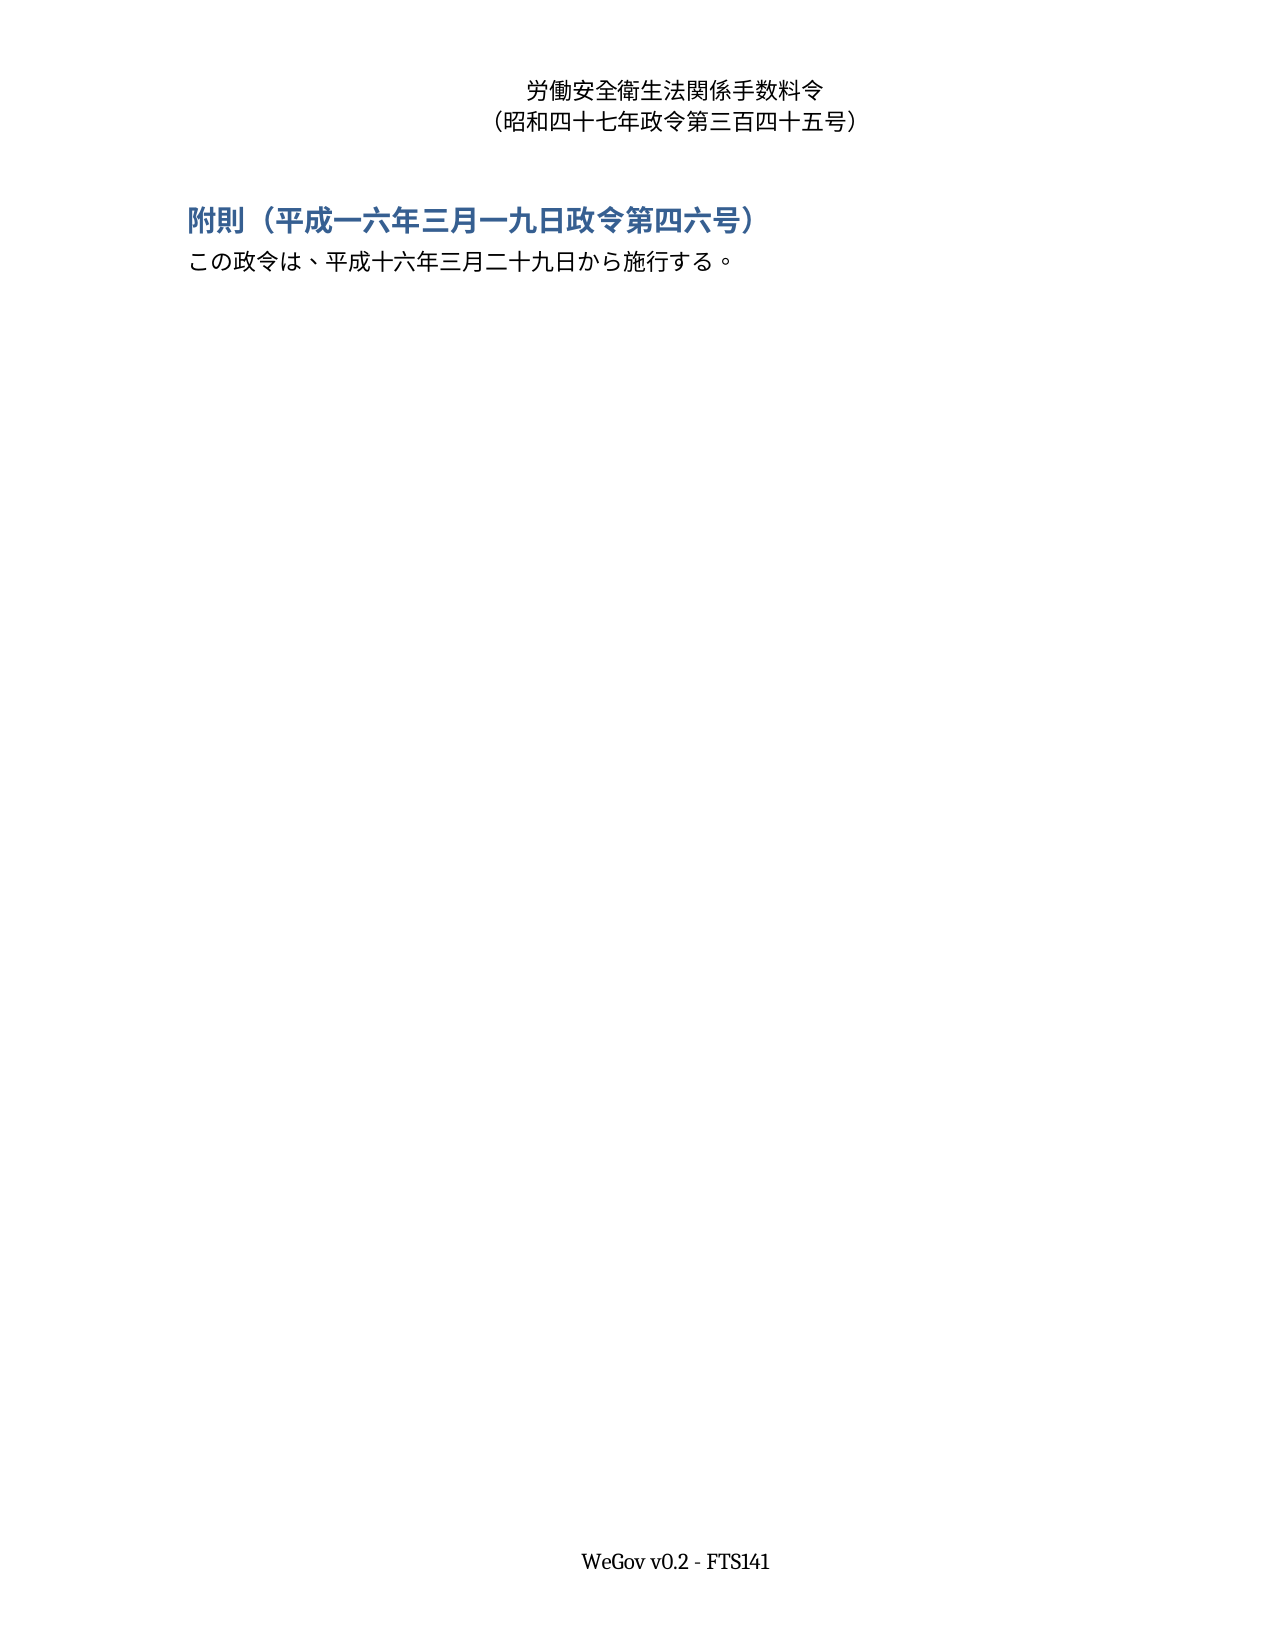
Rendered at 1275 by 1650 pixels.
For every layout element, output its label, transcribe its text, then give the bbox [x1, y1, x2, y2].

text この政令は、平成十六年三月二十九日から施行する。 [187, 246, 1087, 277]
subtitle 附則（平成一六年三月一九日政令第四六号） [187, 200, 1087, 240]
